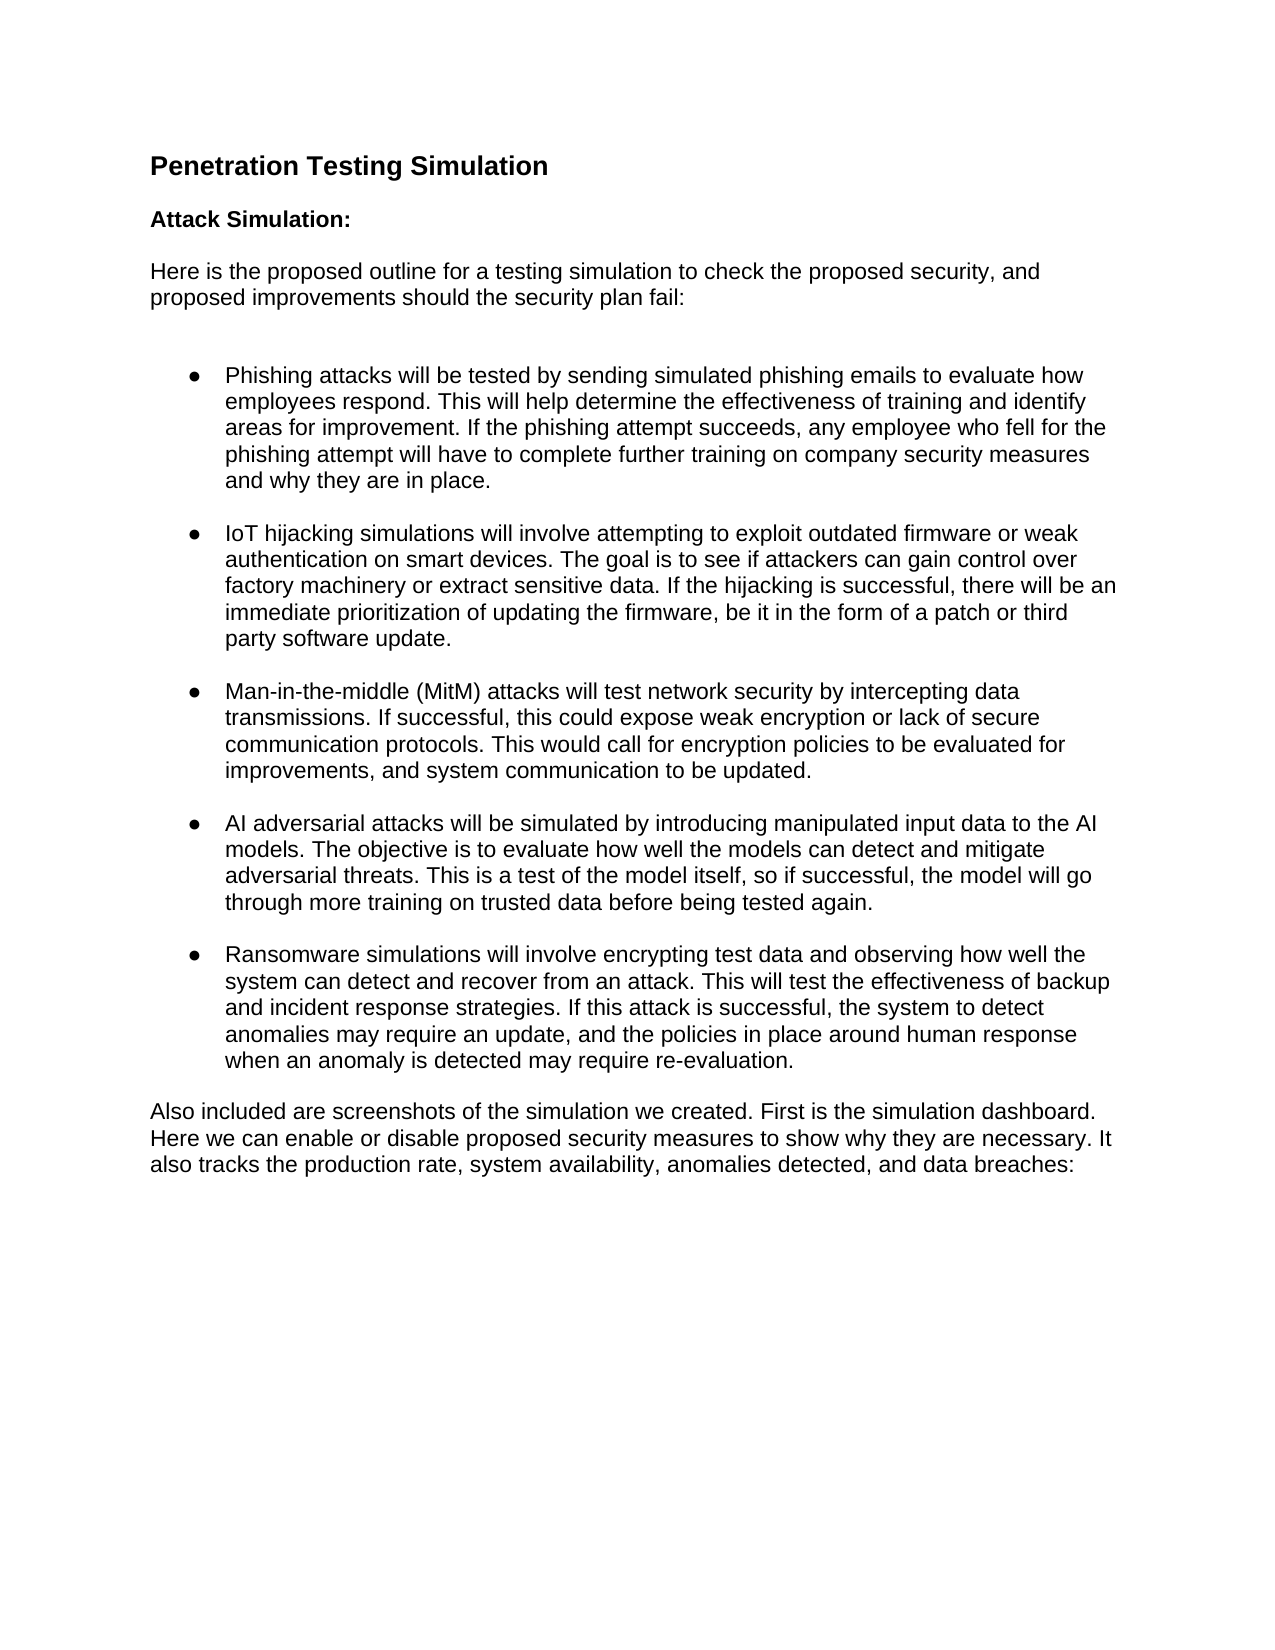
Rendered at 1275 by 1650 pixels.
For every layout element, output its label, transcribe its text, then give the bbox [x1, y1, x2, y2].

list AI adversarial attacks will be simulated by introducing manipulated input data to the AI models. The objective is to evaluate how well the models can detect and mitigate adversarial threats. This is a test of the model itself, so if successful, the model will go through more training on trusted data before being tested again. [187, 810, 1125, 941]
text Here is the proposed outline for a testing simulation to check the proposed security, and proposed improvements should the security plan fail: [150, 258, 1125, 337]
text Penetration Testing Simulation [150, 150, 1125, 181]
text Attack Simulation: [150, 206, 1125, 233]
list IoT hijacking simulations will involve attempting to exploit outdated firmware or weak authentication on smart devices. The goal is to see if attackers can gain control over factory machinery or extract sensitive data. If the hijacking is successful, there will be an immediate prioritization of updating the firmware, be it in the form of a patch or third party software update. [187, 520, 1125, 678]
list Phishing attacks will be tested by sending simulated phishing emails to evaluate how employees respond. This will help determine the effectiveness of training and identify areas for improvement. If the phishing attempt succeeds, any employee who fell for the phishing attempt will have to complete further training on company security measures and why they are in place. [187, 362, 1125, 520]
list Man-in-the-middle (MitM) attacks will test network security by intercepting data transmissions. If successful, this could expose weak encryption or lack of secure communication protocols. This would call for encryption policies to be evaluated for improvements, and system communication to be updated. [187, 678, 1125, 810]
list Ransomware simulations will involve encrypting test data and observing how well the system can detect and recover from an attack. This will test the effectiveness of backup and incident response strategies. If this attack is successful, the system to detect anomalies may require an update, and the policies in place around human response when an anomaly is detected may require re-evaluation. [187, 941, 1125, 1073]
text Also included are screenshots of the simulation we created. First is the simulation dashboard. Here we can enable or disable proposed security measures to show why they are necessary. It also tracks the production rate, system availability, anomalies detected, and data breaches: [150, 1098, 1125, 1177]
